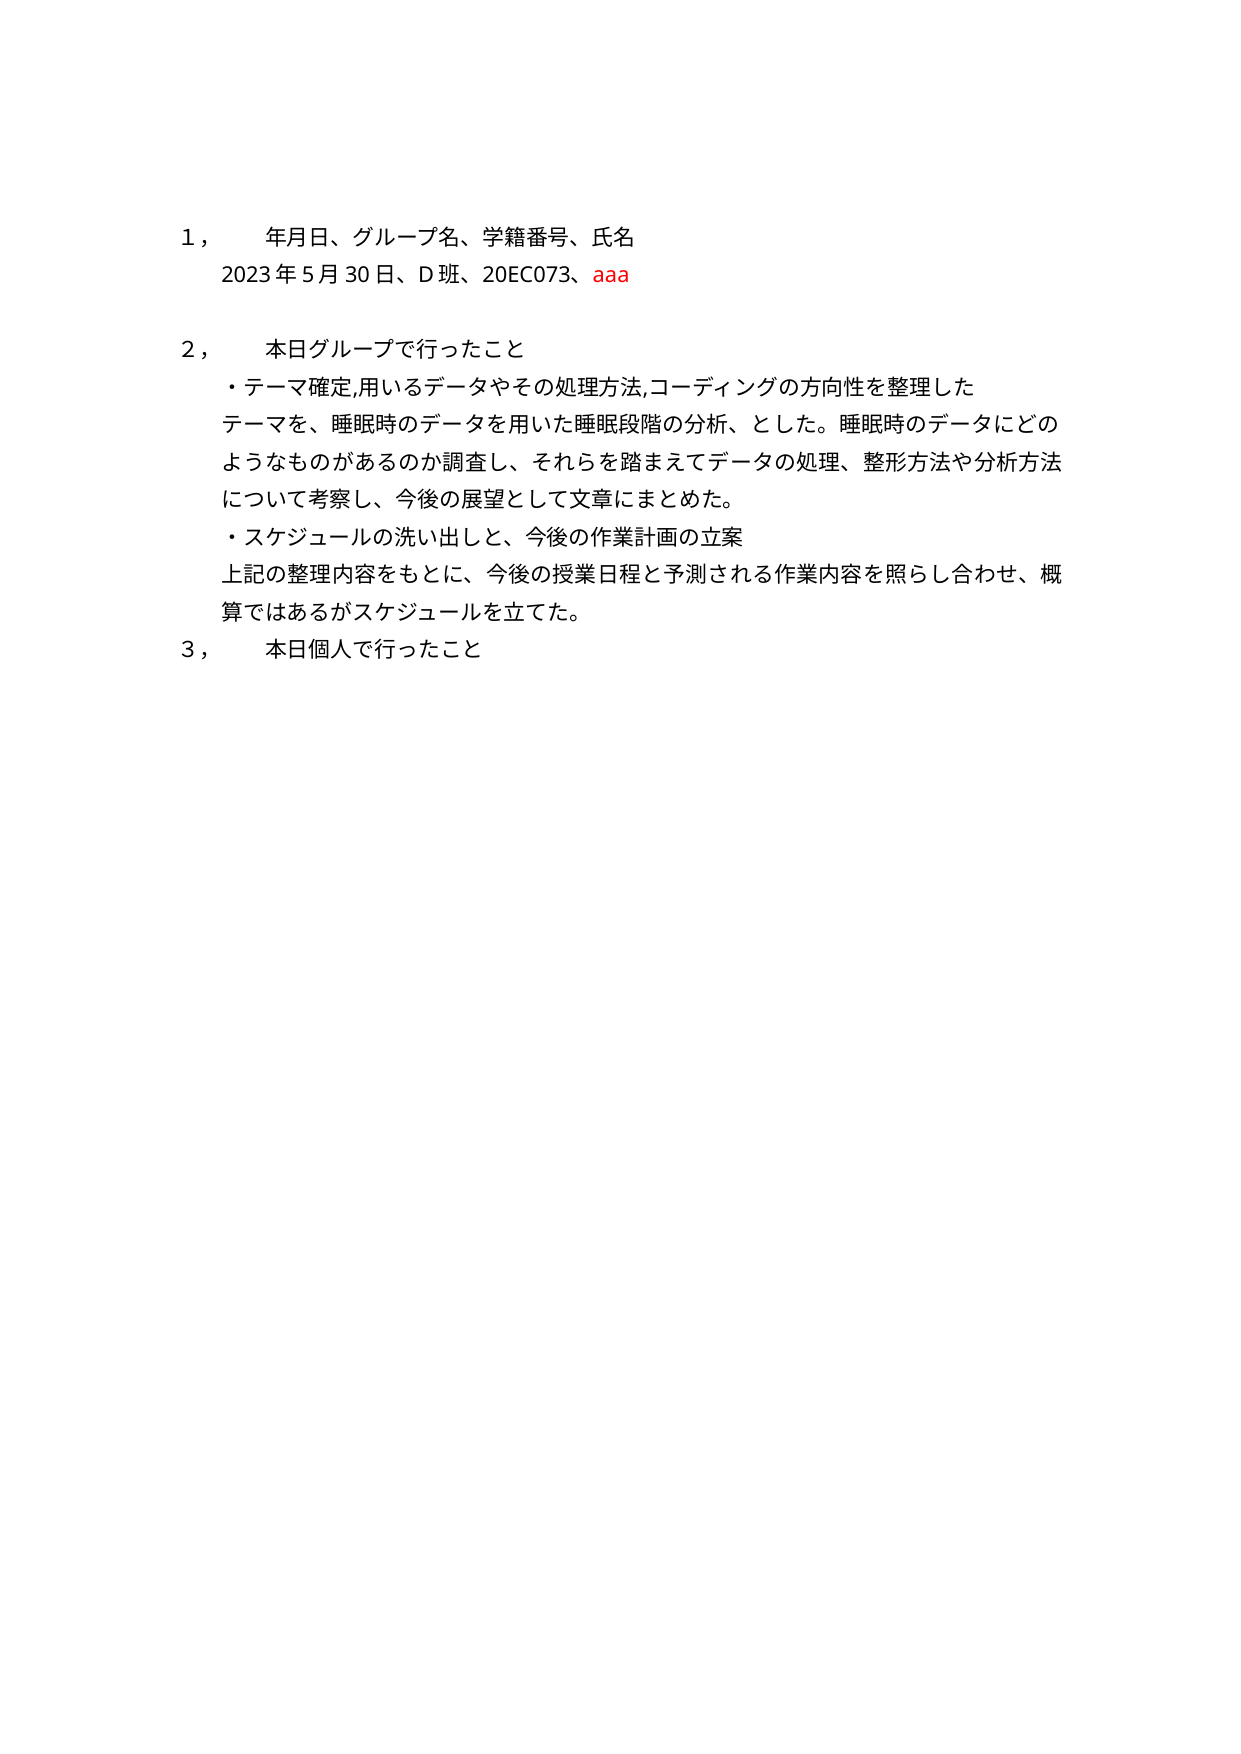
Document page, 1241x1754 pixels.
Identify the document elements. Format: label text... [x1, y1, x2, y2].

list 本日グループで行ったこと [177, 329, 1063, 367]
list 年月日、グループ名、学籍番号、氏名 [177, 217, 1063, 254]
list 2023年5月30日、D班、20EC073、aaa [221, 254, 1063, 292]
list 上記の整理内容をもとに、今後の授業日程と予測される作業内容を照らし合わせ、概算ではあるがスケジュールを立てた。 [221, 554, 1063, 629]
list 本日個人で行ったこと [177, 629, 1063, 667]
list ・テーマ確定,用いるデータやその処理方法,コーディングの方向性を整理した [221, 367, 1063, 404]
list テーマを、睡眠時のデータを用いた睡眠段階の分析、とした。睡眠時のデータにどのようなものがあるのか調査し、それらを踏まえてデータの処理、整形方法や分析方法について考察し、今後の展望として文章にまとめた。 [221, 404, 1063, 517]
list ・スケジュールの洗い出しと、今後の作業計画の立案 [221, 517, 1063, 554]
